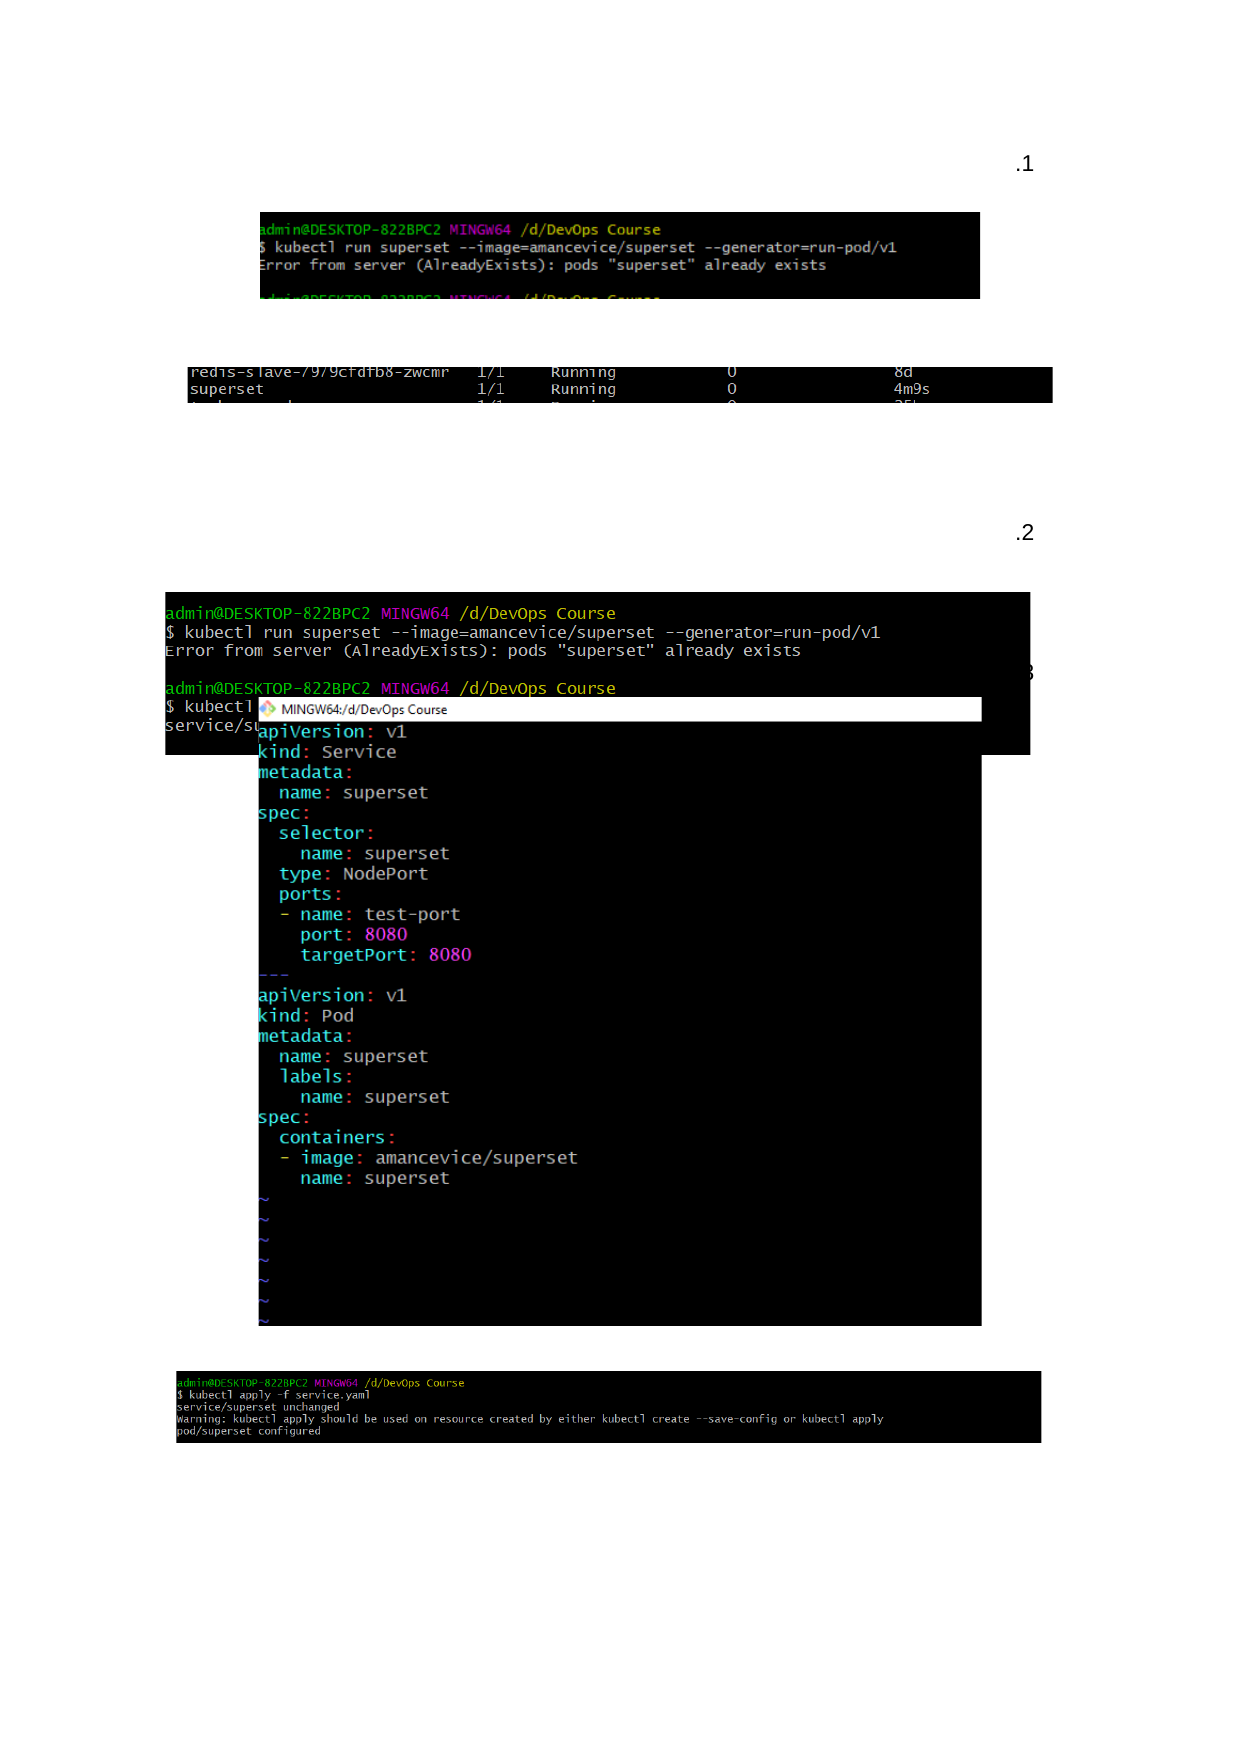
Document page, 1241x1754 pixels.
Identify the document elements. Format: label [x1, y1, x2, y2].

picture [165, 592, 1031, 1326]
picture [176, 1371, 1042, 1443]
picture [260, 212, 981, 299]
picture [187, 367, 1053, 403]
